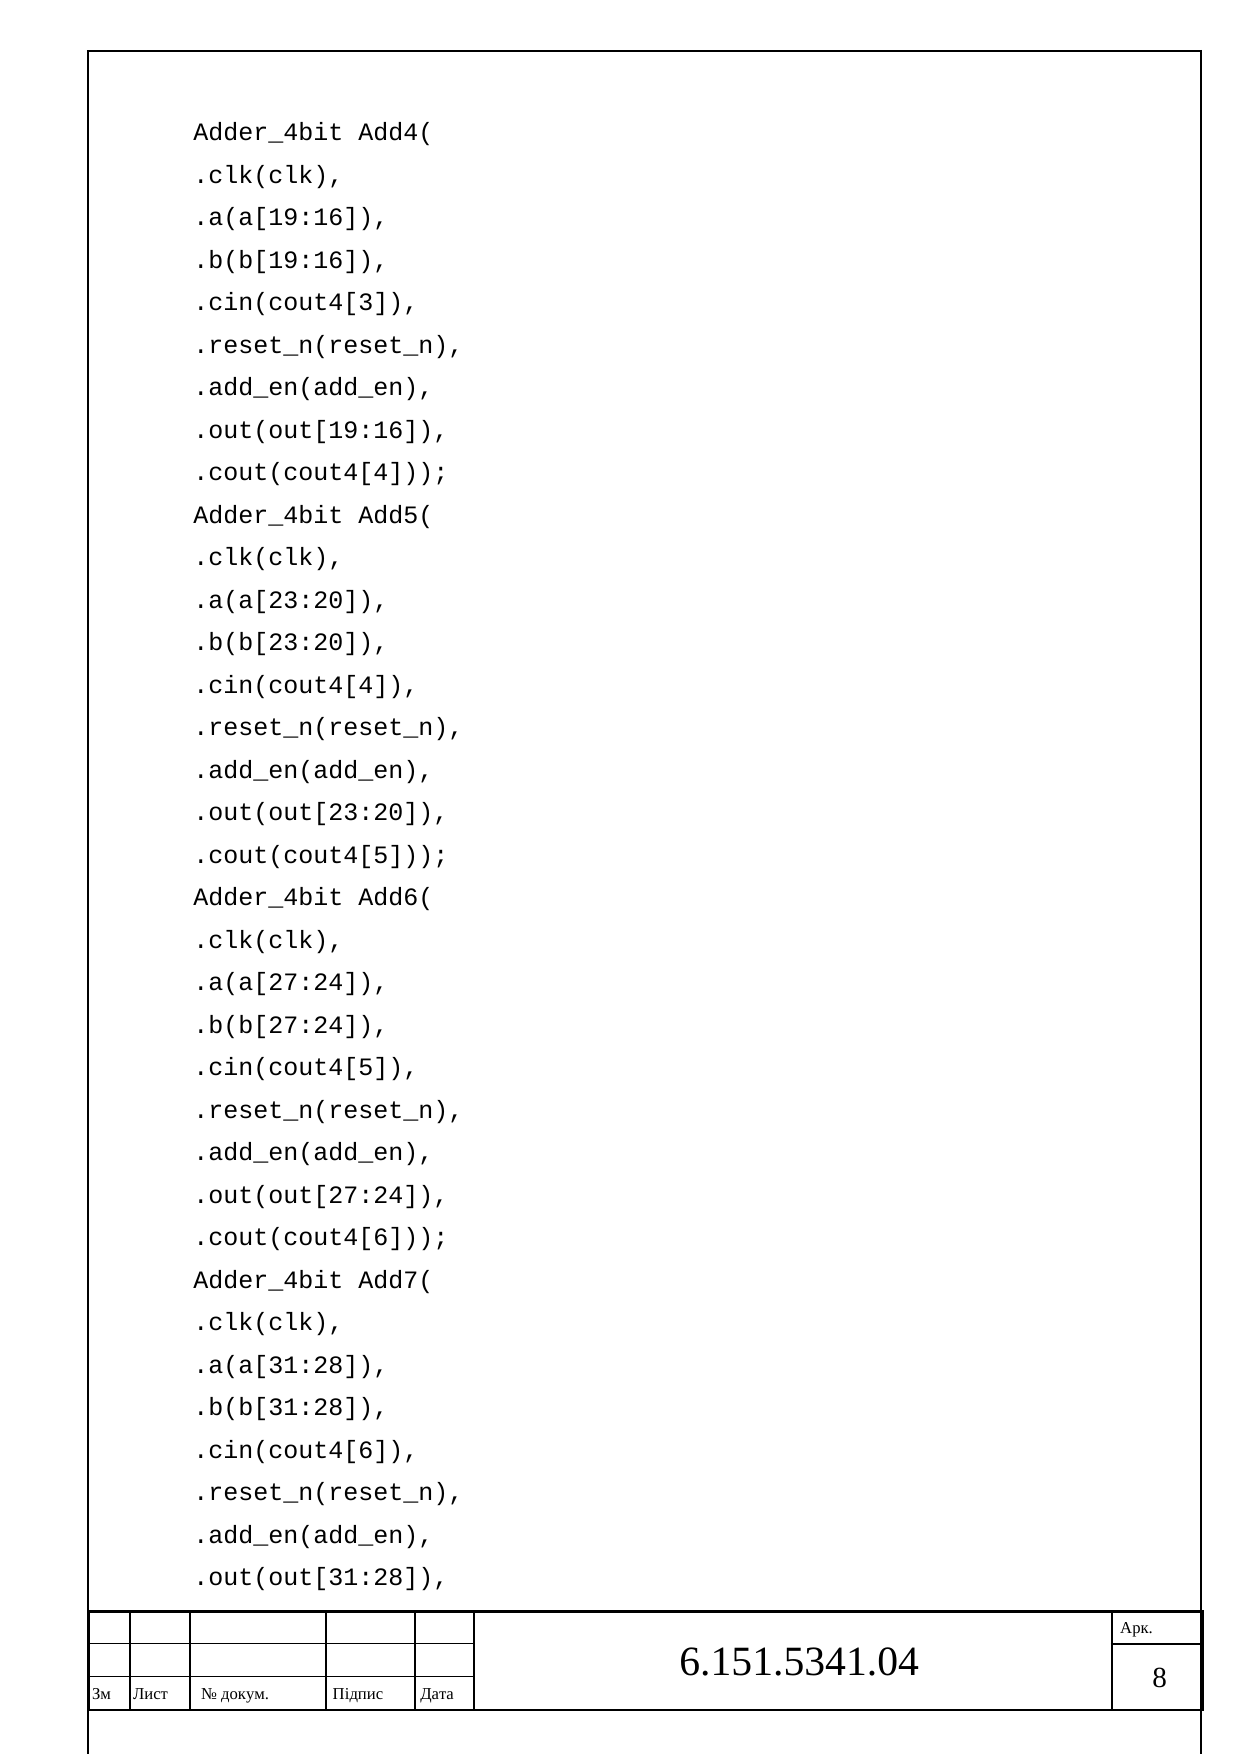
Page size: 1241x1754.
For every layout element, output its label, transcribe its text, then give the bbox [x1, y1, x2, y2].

text .out(out[19:16]), [118, 417, 1181, 446]
text .cin(cout4[6]), [118, 1437, 1181, 1466]
text Adder_4bit Add4( [118, 120, 1181, 148]
text .cin(cout4[5]), [118, 1055, 1181, 1083]
text .b(b[23:20]), [118, 630, 1181, 658]
text .b(b[31:28]), [118, 1395, 1181, 1423]
text .clk(clk), [118, 1310, 1181, 1338]
text Adder_4bit Add5( [118, 502, 1181, 531]
text .add_en(add_en), [118, 1140, 1181, 1168]
text .b(b[27:24]), [118, 1012, 1181, 1041]
text .cin(cout4[4]), [118, 672, 1181, 701]
text .a(a[23:20]), [118, 587, 1181, 616]
text .clk(clk), [118, 162, 1181, 191]
text .reset_n(reset_n), [118, 1480, 1181, 1508]
text .out(out[23:20]), [118, 800, 1181, 828]
text .add_en(add_en), [118, 757, 1181, 786]
text .add_en(add_en), [118, 375, 1181, 403]
text .reset_n(reset_n), [118, 715, 1181, 743]
text .reset_n(reset_n), [118, 1097, 1181, 1126]
text .clk(clk), [118, 545, 1181, 573]
text Adder_4bit Add7( [118, 1267, 1181, 1296]
text .out(out[27:24]), [118, 1182, 1181, 1211]
text .a(a[31:28]), [118, 1352, 1181, 1381]
text .cout(cout4[5])); [118, 842, 1181, 871]
text .out(out[31:28]), [118, 1565, 1181, 1593]
text .b(b[19:16]), [118, 247, 1181, 276]
text .a(a[27:24]), [118, 970, 1181, 998]
text .a(a[19:16]), [118, 205, 1181, 233]
text .reset_n(reset_n), [118, 332, 1181, 361]
text .clk(clk), [118, 927, 1181, 956]
text Adder_4bit Add6( [118, 885, 1181, 913]
text .add_en(add_en), [118, 1522, 1181, 1551]
text .cout(cout4[4])); [118, 460, 1181, 488]
text .cout(cout4[6])); [118, 1225, 1181, 1253]
text .cin(cout4[3]), [118, 290, 1181, 318]
